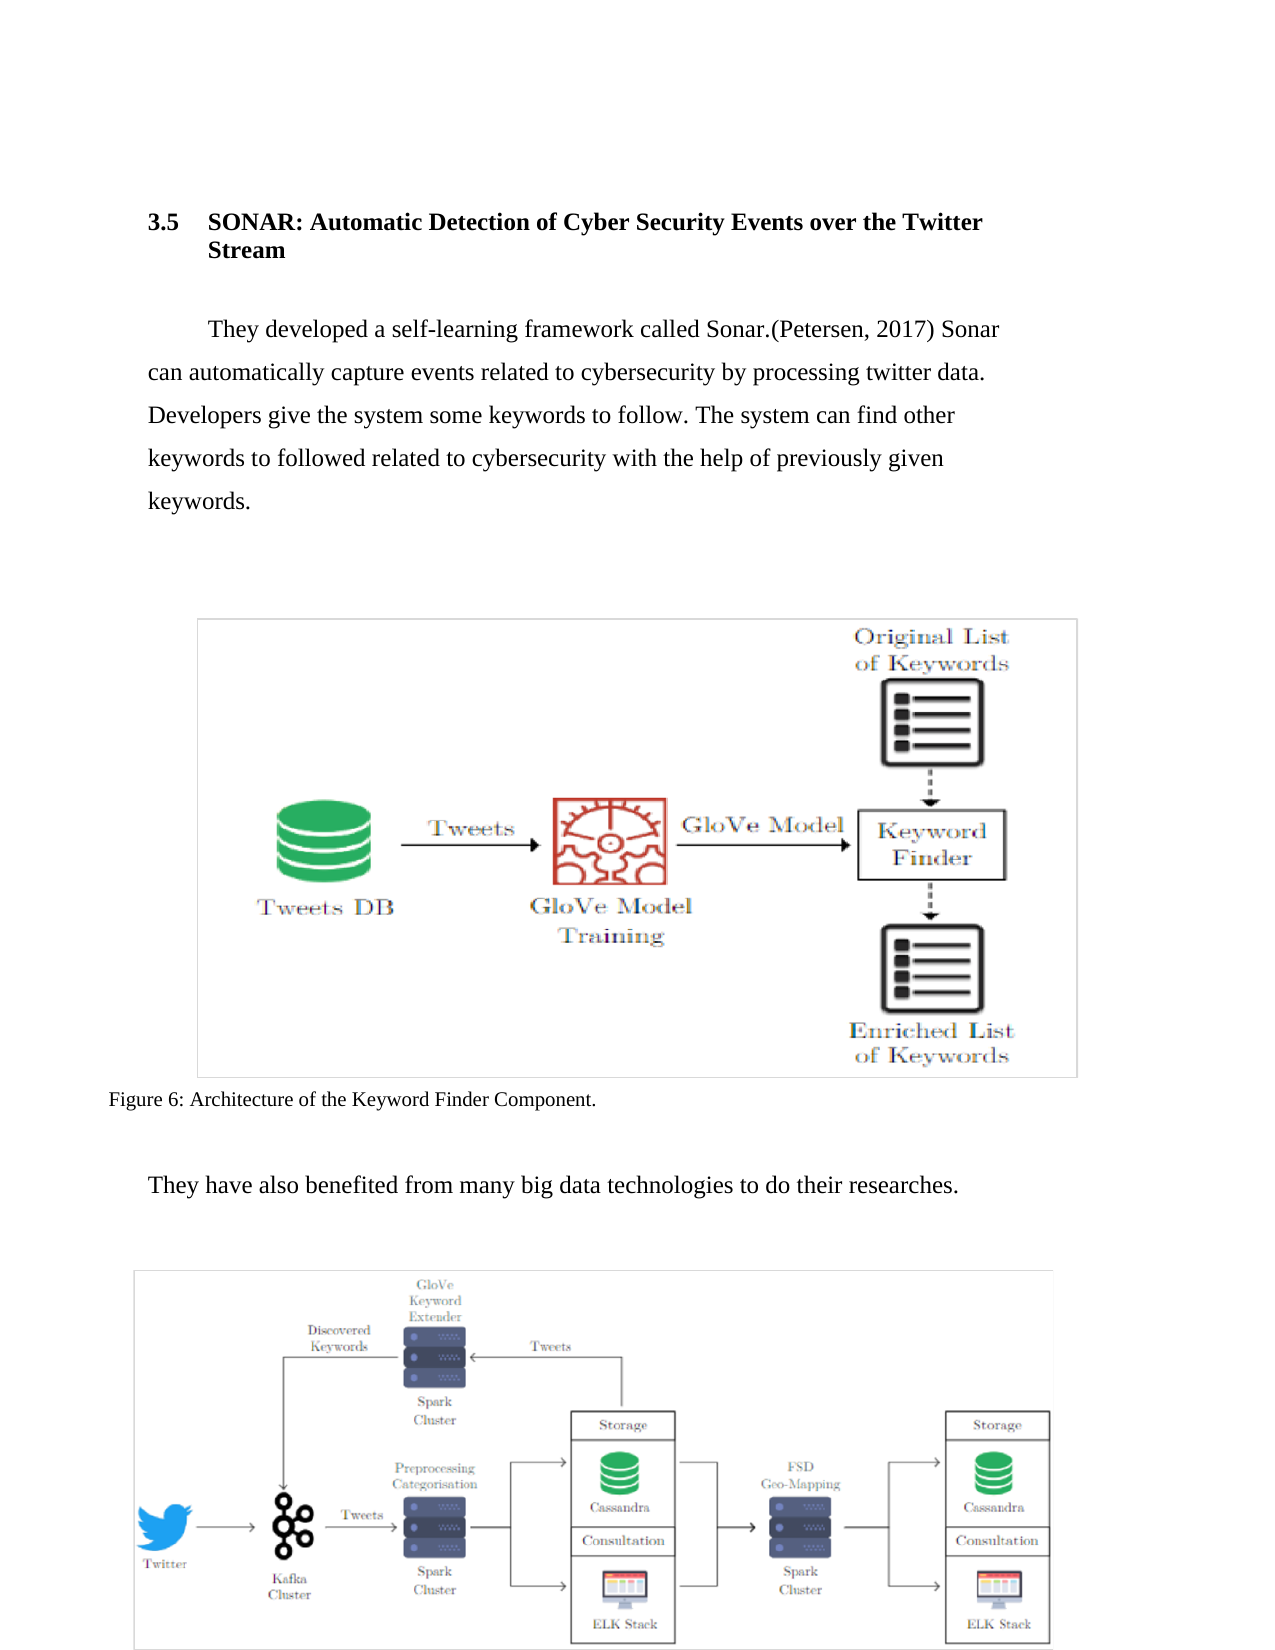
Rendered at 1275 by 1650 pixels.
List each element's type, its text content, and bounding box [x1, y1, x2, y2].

picture [133, 1270, 1054, 1650]
text They have also benefited from many big data technologies to do their researches. [148, 1170, 1039, 1199]
subtitle SONAR: Automatic Detection of Cyber Security Events over the Twitter Stream [148, 207, 1039, 264]
text They developed a self-learning framework called Sonar.(Petersen, 2017) Sonar can automatically capture events related to cybersecurity by processing twitter data. Developers give the system some keywords to follow. The system can find other keywords to followed related to cybersecurity with the help of previously given keywords. [148, 314, 1039, 515]
picture [197, 618, 1079, 1078]
